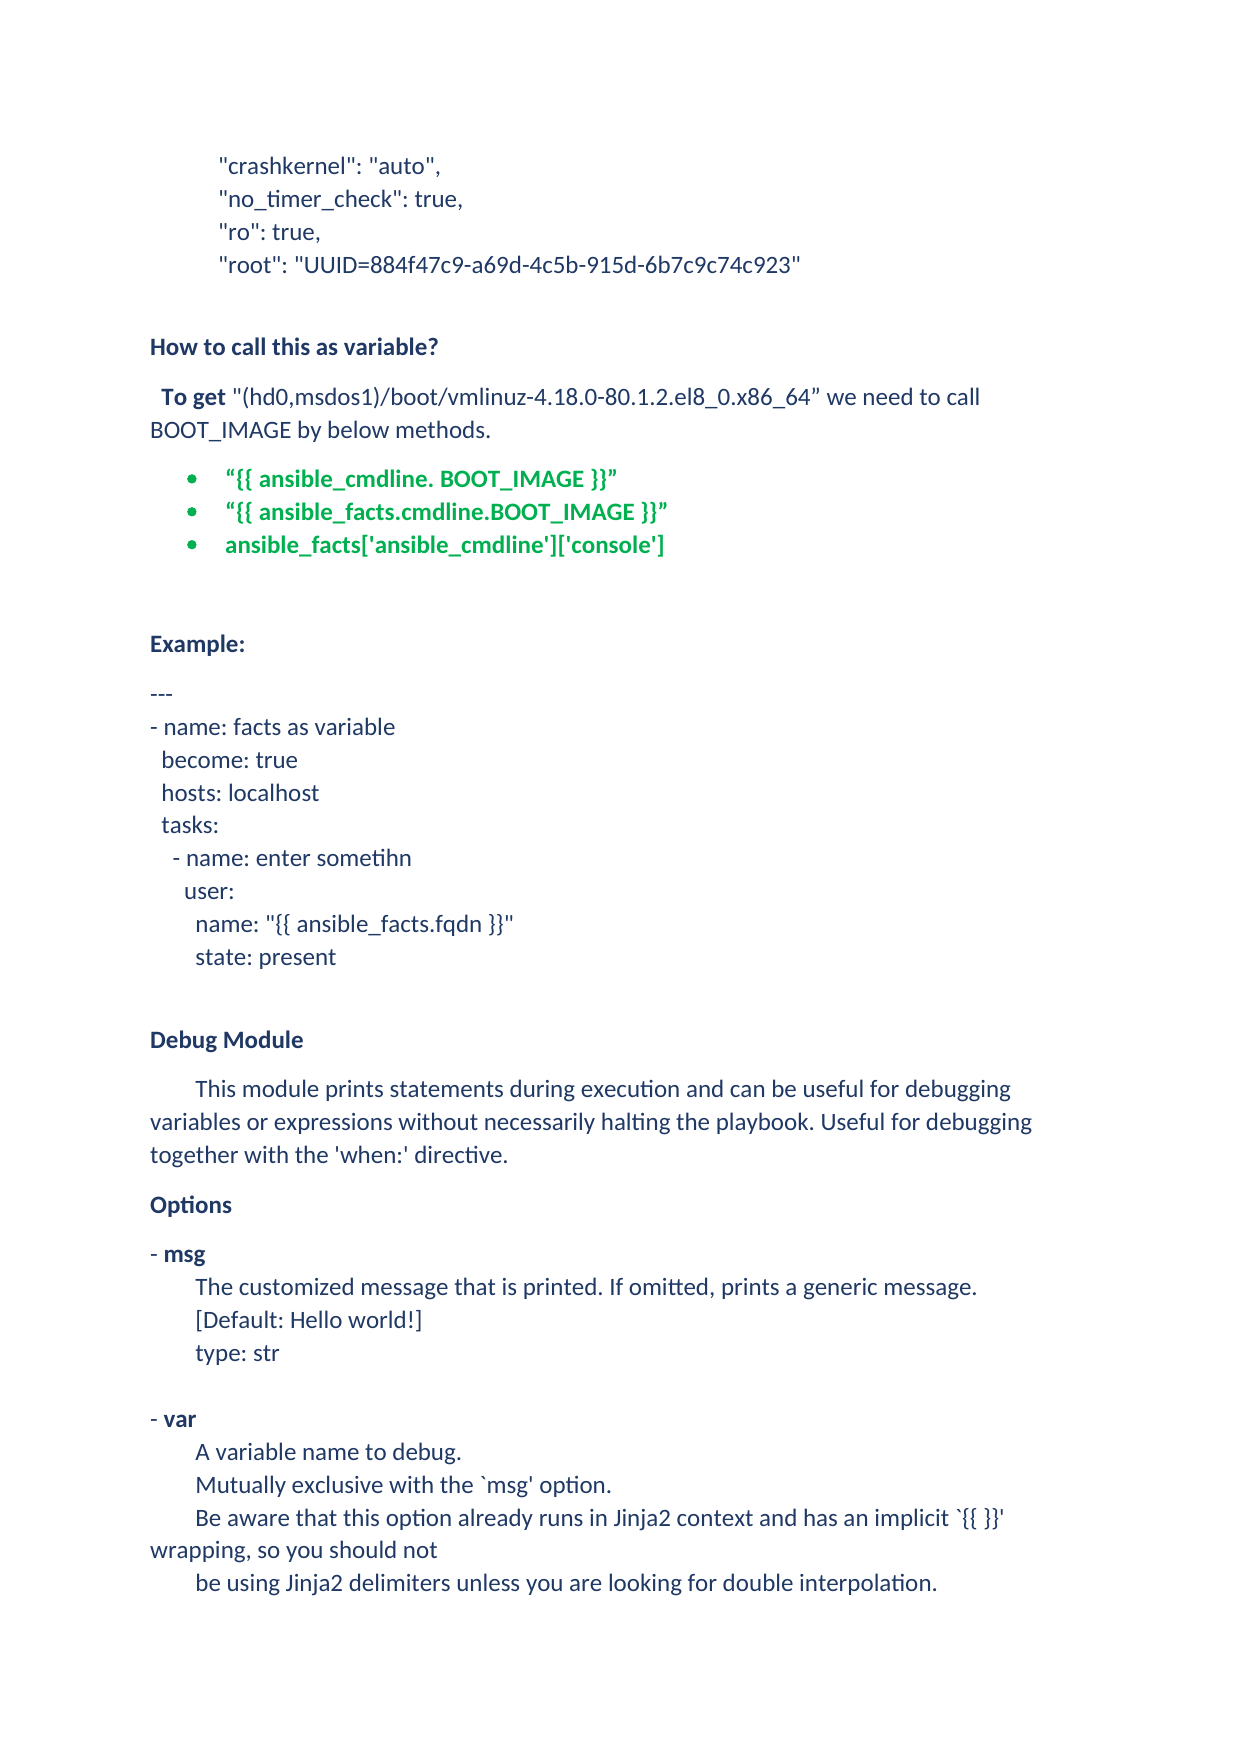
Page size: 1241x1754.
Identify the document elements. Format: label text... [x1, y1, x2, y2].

text type: str [150, 1337, 1090, 1368]
text --- [150, 678, 1090, 708]
text This module prints statements during execution and can be useful for debugging variables or expressions without necessarily halting the playbook. Useful for debugging together with the 'when:' directive. [150, 1073, 1090, 1170]
text To get "(hd0,msdos1)/boot/vmlinuz-4.18.0-80.1.2.el8_0.x86_64” we need to call BOOT_IMAGE by below methods. [150, 381, 1090, 444]
text Mutually exclusive with the `msg' option. [150, 1469, 1090, 1499]
text "root": "UUID=884f47c9-a69d-4c5b-915d-6b7c9c74c923" [150, 249, 1090, 279]
text Debug Module [150, 1024, 1090, 1054]
list ansible_facts['ansible_cmdline']['console'] [187, 529, 1090, 560]
text "crashkernel": "auto", [150, 150, 1090, 181]
text become: true [150, 744, 1090, 774]
text Be aware that this option already runs in Jinja2 context and has an implicit `{{ }}' wrapping, so you should not [150, 1502, 1090, 1565]
text state: present [150, 941, 1090, 972]
text "ro": true, [150, 216, 1090, 246]
text - var [150, 1403, 1090, 1433]
text name: "{{ ansible_facts.fqdn }}" [150, 908, 1090, 939]
text - name: facts as variable [150, 711, 1090, 741]
text "no_timer_check": true, [150, 183, 1090, 213]
text Example: [150, 628, 1090, 659]
list “{{ ansible_cmdline. BOOT_IMAGE }}” [187, 463, 1090, 494]
text - name: enter sometihn [150, 842, 1090, 873]
text Options [150, 1189, 1090, 1219]
text - msg [150, 1238, 1090, 1269]
text [Default: Hello world!] [150, 1304, 1090, 1335]
text The customized message that is printed. If omitted, prints a generic message. [150, 1271, 1090, 1302]
list “{{ ansible_facts.cmdline.BOOT_IMAGE }}” [187, 496, 1090, 527]
text be using Jinja2 delimiters unless you are looking for double interpolation. [150, 1567, 1090, 1598]
text user: [150, 875, 1090, 906]
text How to call this as variable? [150, 331, 1090, 362]
text hosts: localhost [150, 777, 1090, 807]
text A variable name to debug. [150, 1436, 1090, 1466]
text tasks: [150, 809, 1090, 840]
